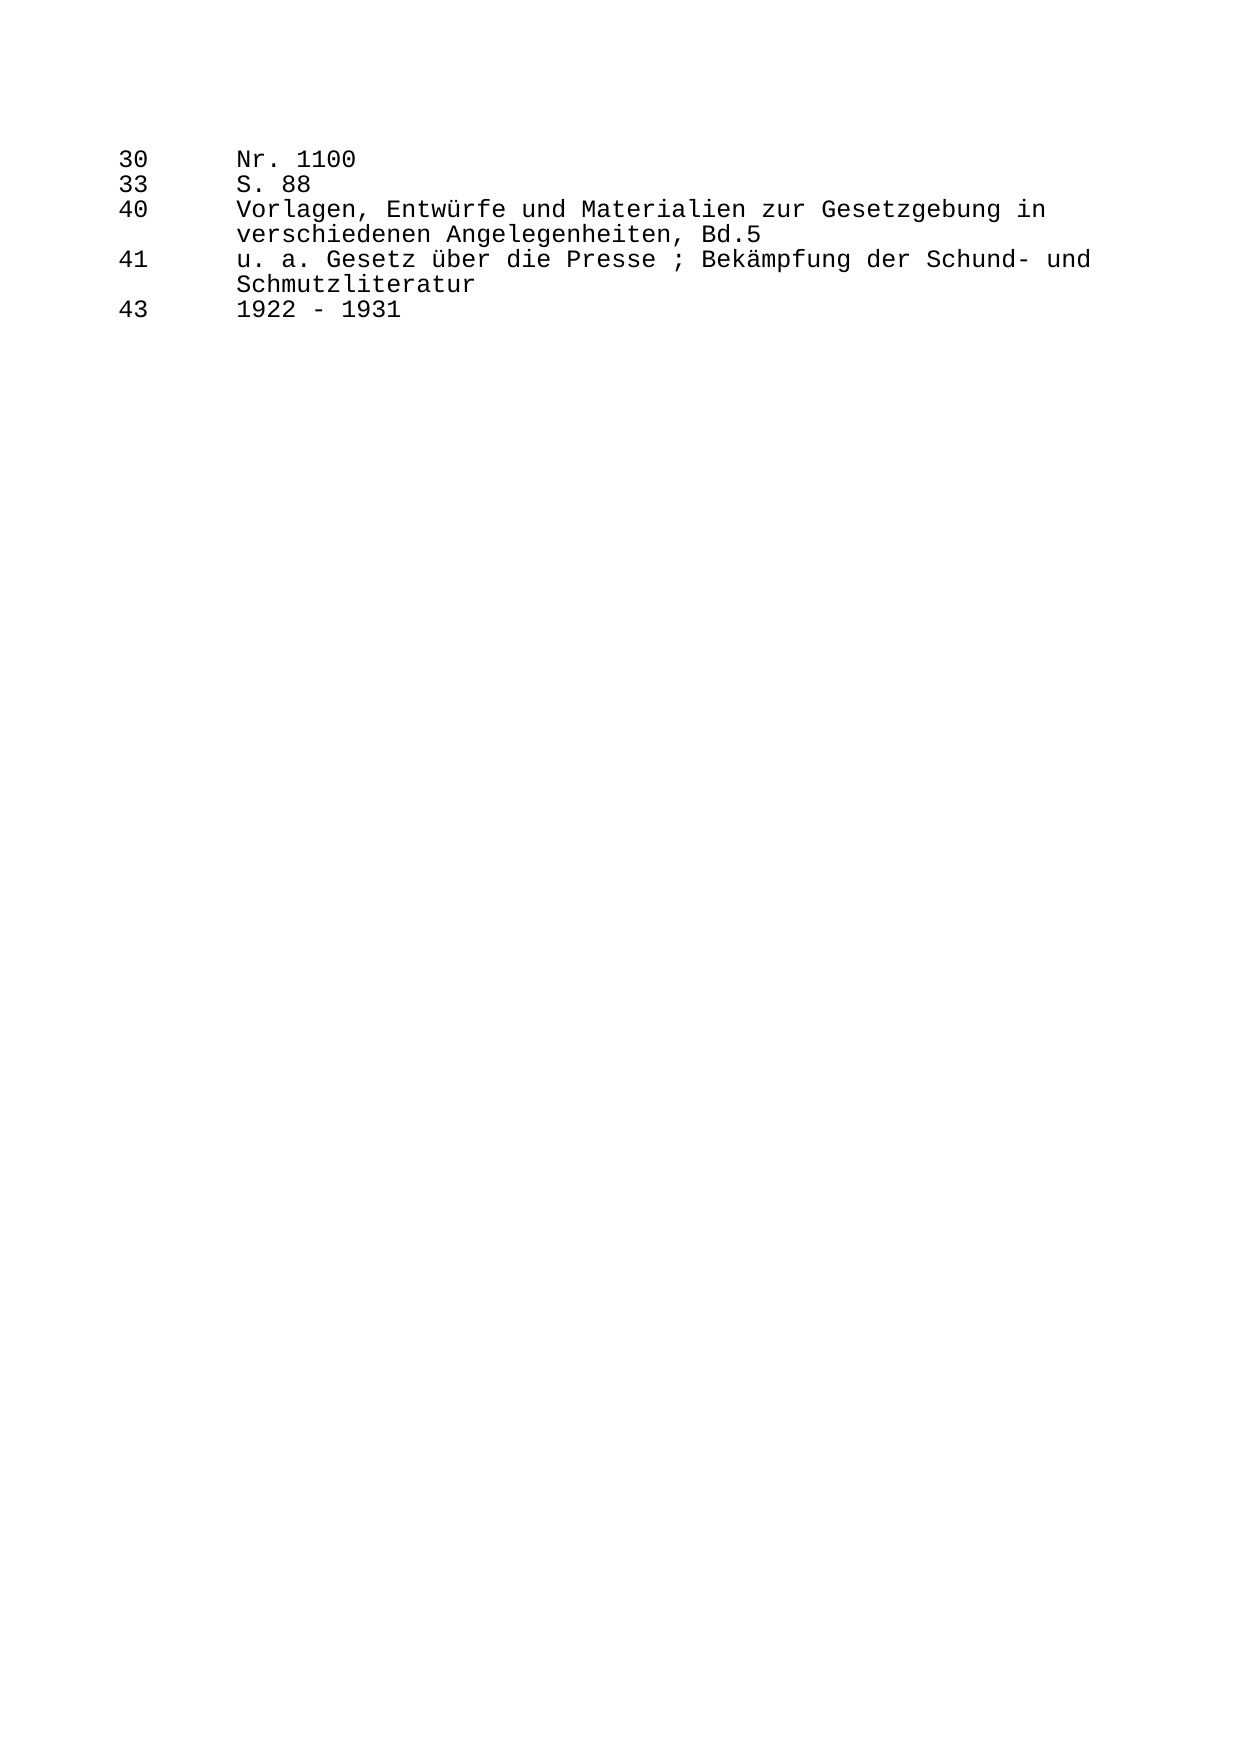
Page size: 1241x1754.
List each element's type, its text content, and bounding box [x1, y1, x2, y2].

text 40 Vorlagen, Entwürfe und Materialien zur Gesetzgebung in verschiedenen Angelegenheiten, Bd.5 [118, 198, 1122, 248]
text 33 S. 88 [118, 173, 1122, 198]
text 43 1922 - 1931 [118, 298, 1122, 323]
text 30 Nr. 1100 [118, 148, 1122, 173]
text 41 u. a. Gesetz über die s[Presse]s ; Bekämpfung der s[Schund- und Schmutzliteratur]s [118, 248, 1122, 298]
